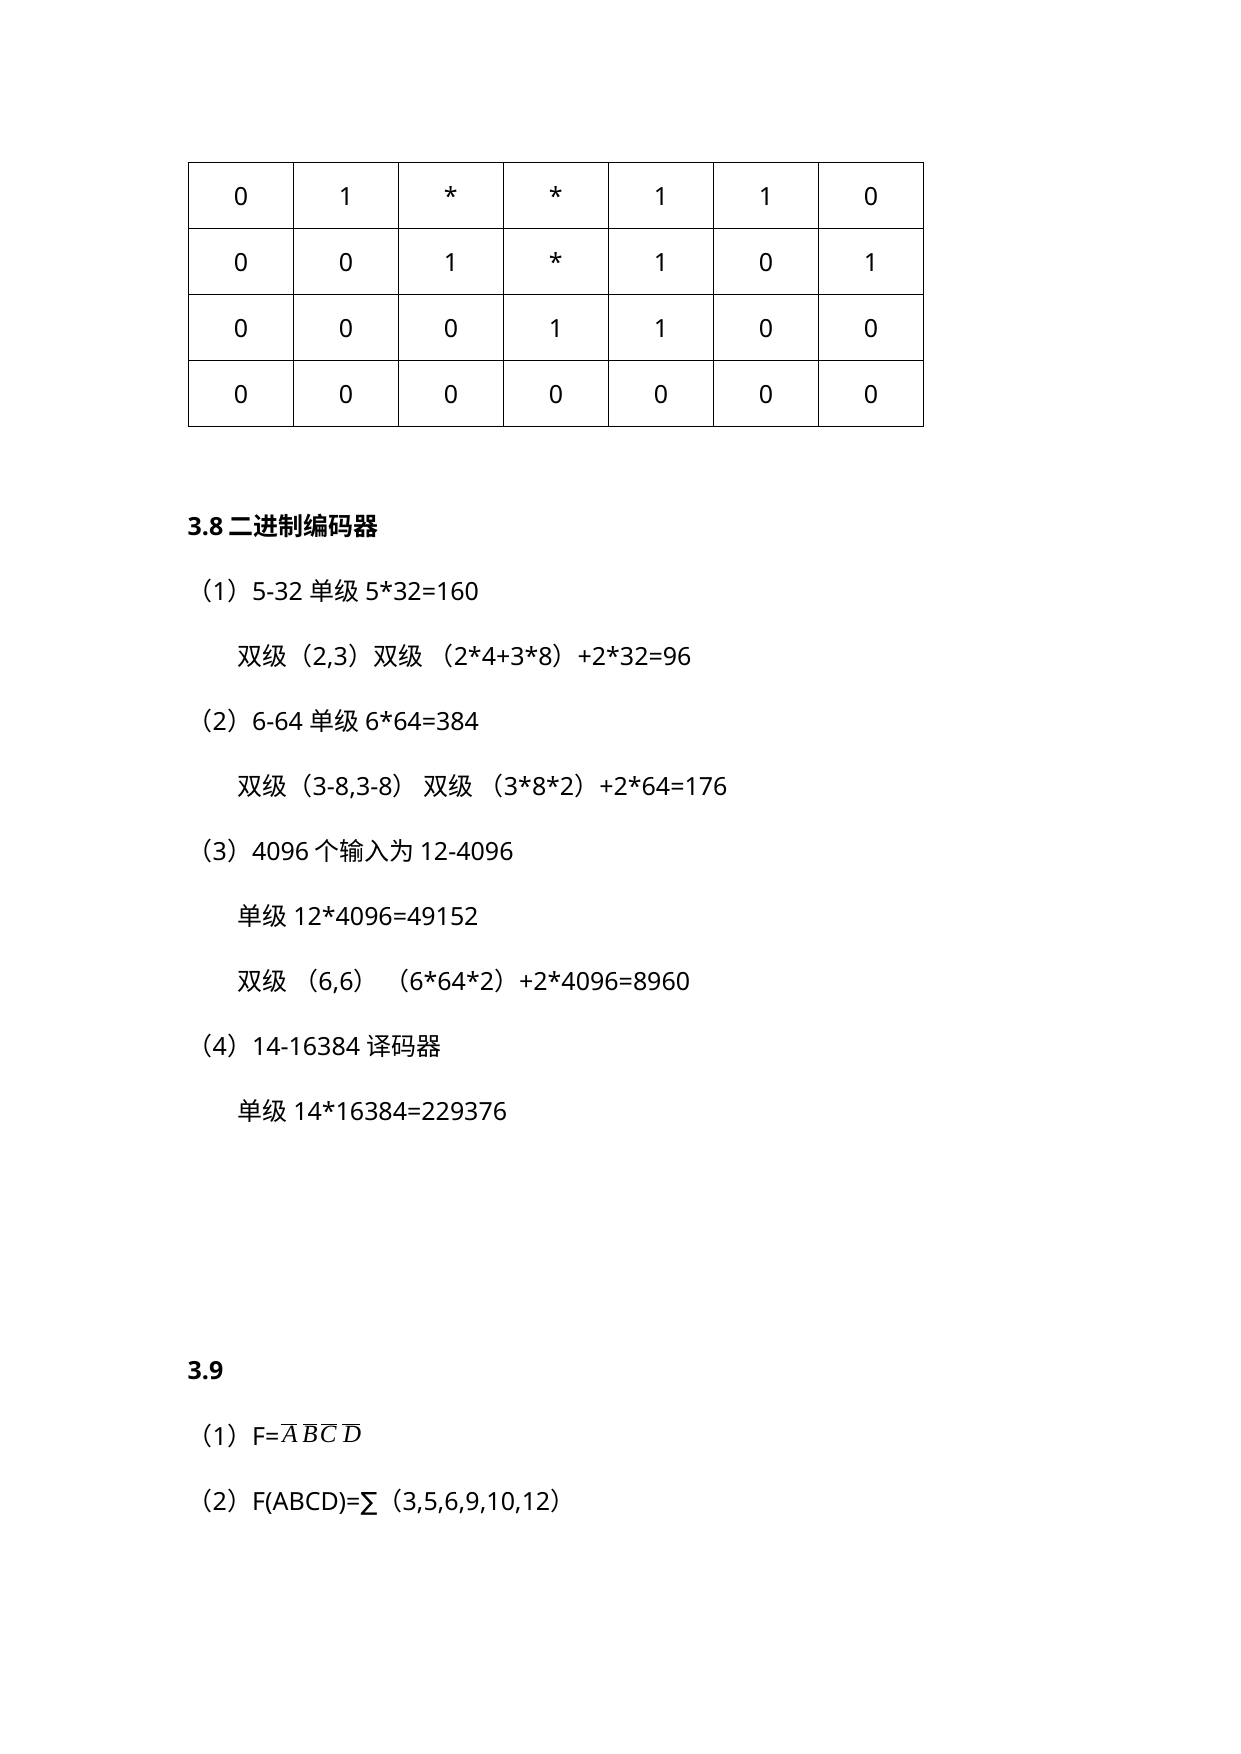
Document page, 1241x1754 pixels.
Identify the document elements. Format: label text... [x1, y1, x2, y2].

table_cell 0 [189, 361, 293, 426]
text （1）F= [187, 1402, 1053, 1467]
table_cell 1 [714, 163, 818, 228]
table_cell 0 [714, 361, 818, 426]
table_cell 1 [609, 229, 713, 294]
text 单级 12*4096=49152 [187, 882, 1053, 947]
table_cell 0 [294, 295, 398, 360]
table_cell * [399, 163, 503, 228]
table_cell * [504, 163, 608, 228]
text （2）F(ABCD)=∑（3,5,6,9,10,12） [187, 1467, 1053, 1532]
text 双级（3-8,3-8） 双级 （3*8*2）+2*64=176 [187, 752, 1053, 817]
table_cell 0 [819, 361, 923, 426]
text （4）14-16384 译码器 [187, 1012, 1053, 1077]
table_cell 0 [294, 229, 398, 294]
table_cell 0 [189, 229, 293, 294]
table_cell 0 [399, 295, 503, 360]
text （2）6-64 单级 6*64=384 [187, 687, 1053, 752]
table_cell 0 [714, 295, 818, 360]
table_cell 0 [609, 361, 713, 426]
text 3.9 [187, 1337, 1053, 1402]
text （3）4096个输入为 12-4096 [187, 817, 1053, 882]
table_cell 1 [609, 163, 713, 228]
table_cell * [504, 229, 608, 294]
table_cell 0 [189, 295, 293, 360]
table_cell 1 [609, 295, 713, 360]
table_cell 1 [819, 229, 923, 294]
table_cell 0 [189, 163, 293, 228]
text 双级 （6,6） （6*64*2）+2*4096=8960 [187, 947, 1053, 1012]
table_cell 0 [819, 163, 923, 228]
table_cell 1 [294, 163, 398, 228]
text （1）5-32 单级 5*32=160 [187, 557, 1053, 622]
table_cell 0 [294, 361, 398, 426]
table_cell 1 [504, 295, 608, 360]
table_cell 0 [504, 361, 608, 426]
table_cell 0 [714, 229, 818, 294]
table_cell 0 [819, 295, 923, 360]
table_cell 1 [399, 229, 503, 294]
text 双级（2,3）双级 （2*4+3*8）+2*32=96 [187, 622, 1053, 687]
text 单级 14*16384=229376 [187, 1077, 1053, 1142]
text 3.8二进制编码器 [187, 492, 1053, 557]
table_cell 0 [399, 361, 503, 426]
